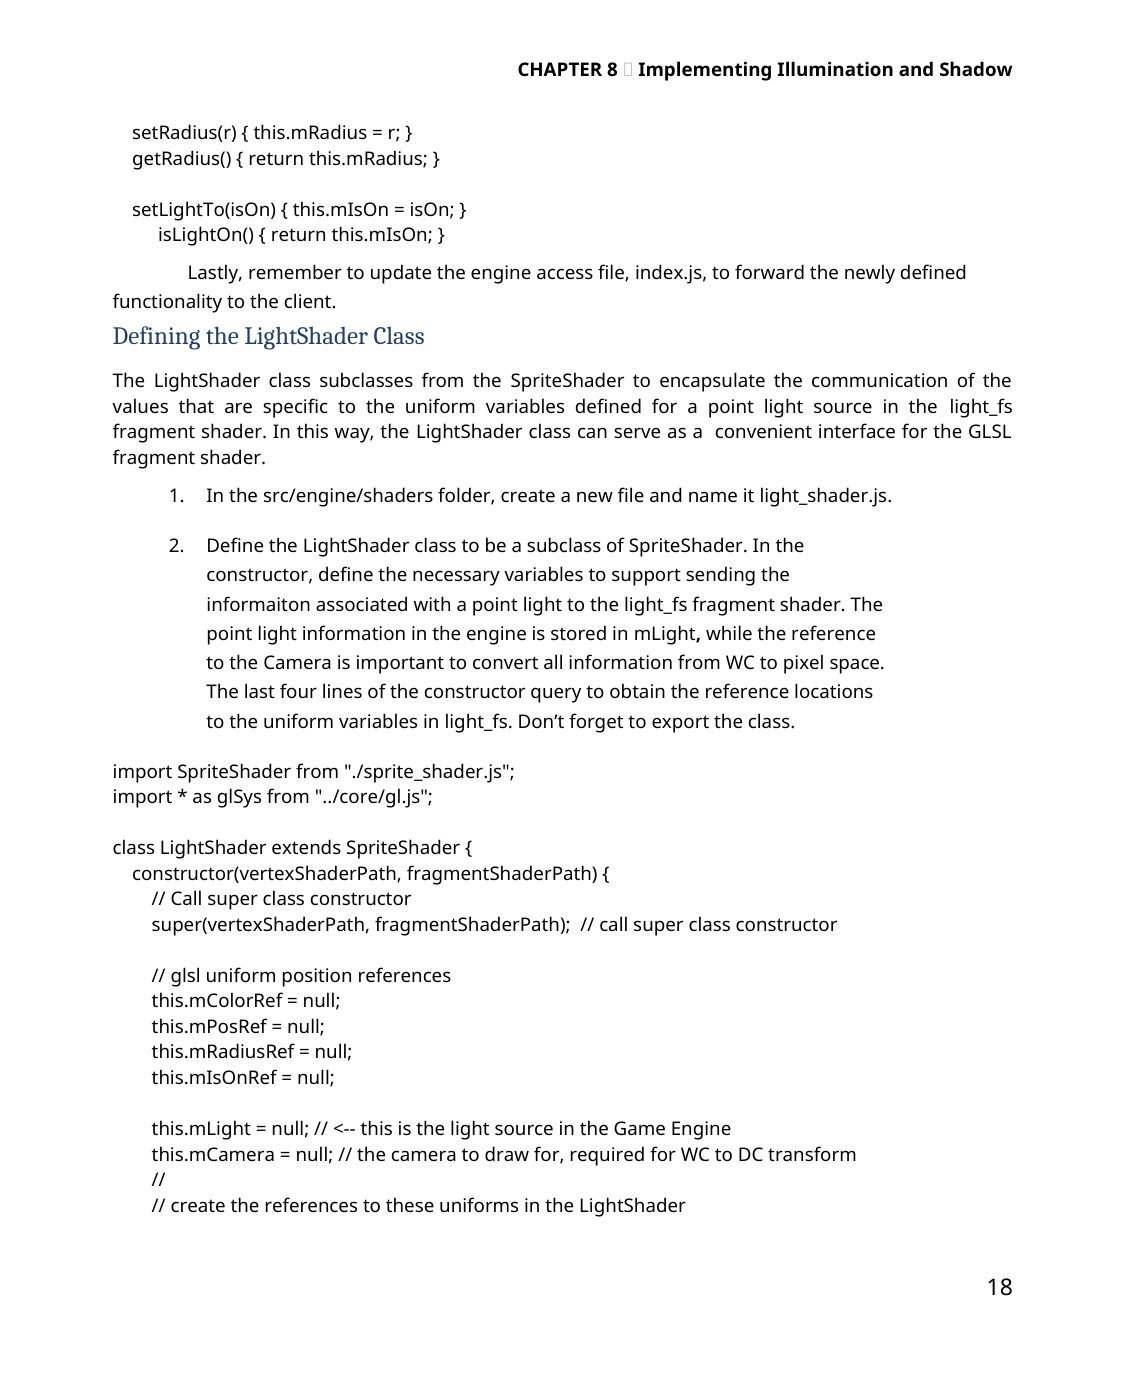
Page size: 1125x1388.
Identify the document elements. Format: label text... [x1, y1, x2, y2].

text this.mPosRef = null; [112, 1013, 1012, 1039]
text isLightOn() { return this.mIsOn; } [112, 221, 1012, 247]
text // glsl uniform position references [112, 962, 1012, 988]
text constructor(vertexShaderPath, fragmentShaderPath) { [112, 860, 1012, 886]
subtitle Defining the LightShader Class [112, 322, 1012, 351]
text import SpriteShader from "./sprite_shader.js"; [112, 758, 1012, 783]
text this.mCamera = null; // the camera to draw for, required for WC to DC transform [112, 1141, 1012, 1166]
list Define the LightShader class to be a subclass of SpriteShader. In the constructor, define the necessary variables to support sending the informaiton associated with a point light to the light_fs fragment shader. The point light information in the engine is stored in mLight, while the reference to the Camera is important to convert all information from WC to pixel space. The last four lines of the constructor query to obtain the reference locations to the uniform variables in light_fs. Don’t forget to export the class. [169, 532, 892, 733]
text Lastly, remember to update the engine access file, index.js, to forward the newly defined functionality to the client. [112, 259, 1012, 314]
text getRadius() { return this.mRadius; } [112, 145, 1012, 170]
list In the src/engine/shaders folder, create a new file and name it light_shader.js. [169, 482, 892, 508]
text class LightShader extends SpriteShader { [112, 834, 1012, 860]
text setLightTo(isOn) { this.mIsOn = isOn; } [112, 196, 1012, 221]
text this.mLight = null; // <-- this is the light source in the Game Engine [112, 1115, 1012, 1141]
text this.mIsOnRef = null; [112, 1064, 1012, 1090]
text The LightShader class subclasses from the SpriteShader to encapsulate the communication of the values that are specific to the uniform variables defined for a point light source in the light_fs fragment shader. In this way, the LightShader class can serve as a convenient interface for the GLSL fragment shader. [112, 368, 1012, 470]
text // create the references to these uniforms in the LightShader [112, 1192, 1012, 1217]
text setRadius(r) { this.mRadius = r; } [112, 119, 1012, 145]
text this.mColorRef = null; [112, 988, 1012, 1013]
text // Call super class constructor [112, 886, 1012, 911]
text super(vertexShaderPath, fragmentShaderPath); // call super class constructor [112, 911, 1012, 937]
text // [112, 1166, 1012, 1192]
text import * as glSys from "../core/gl.js"; [112, 783, 1012, 809]
text this.mRadiusRef = null; [112, 1039, 1012, 1064]
